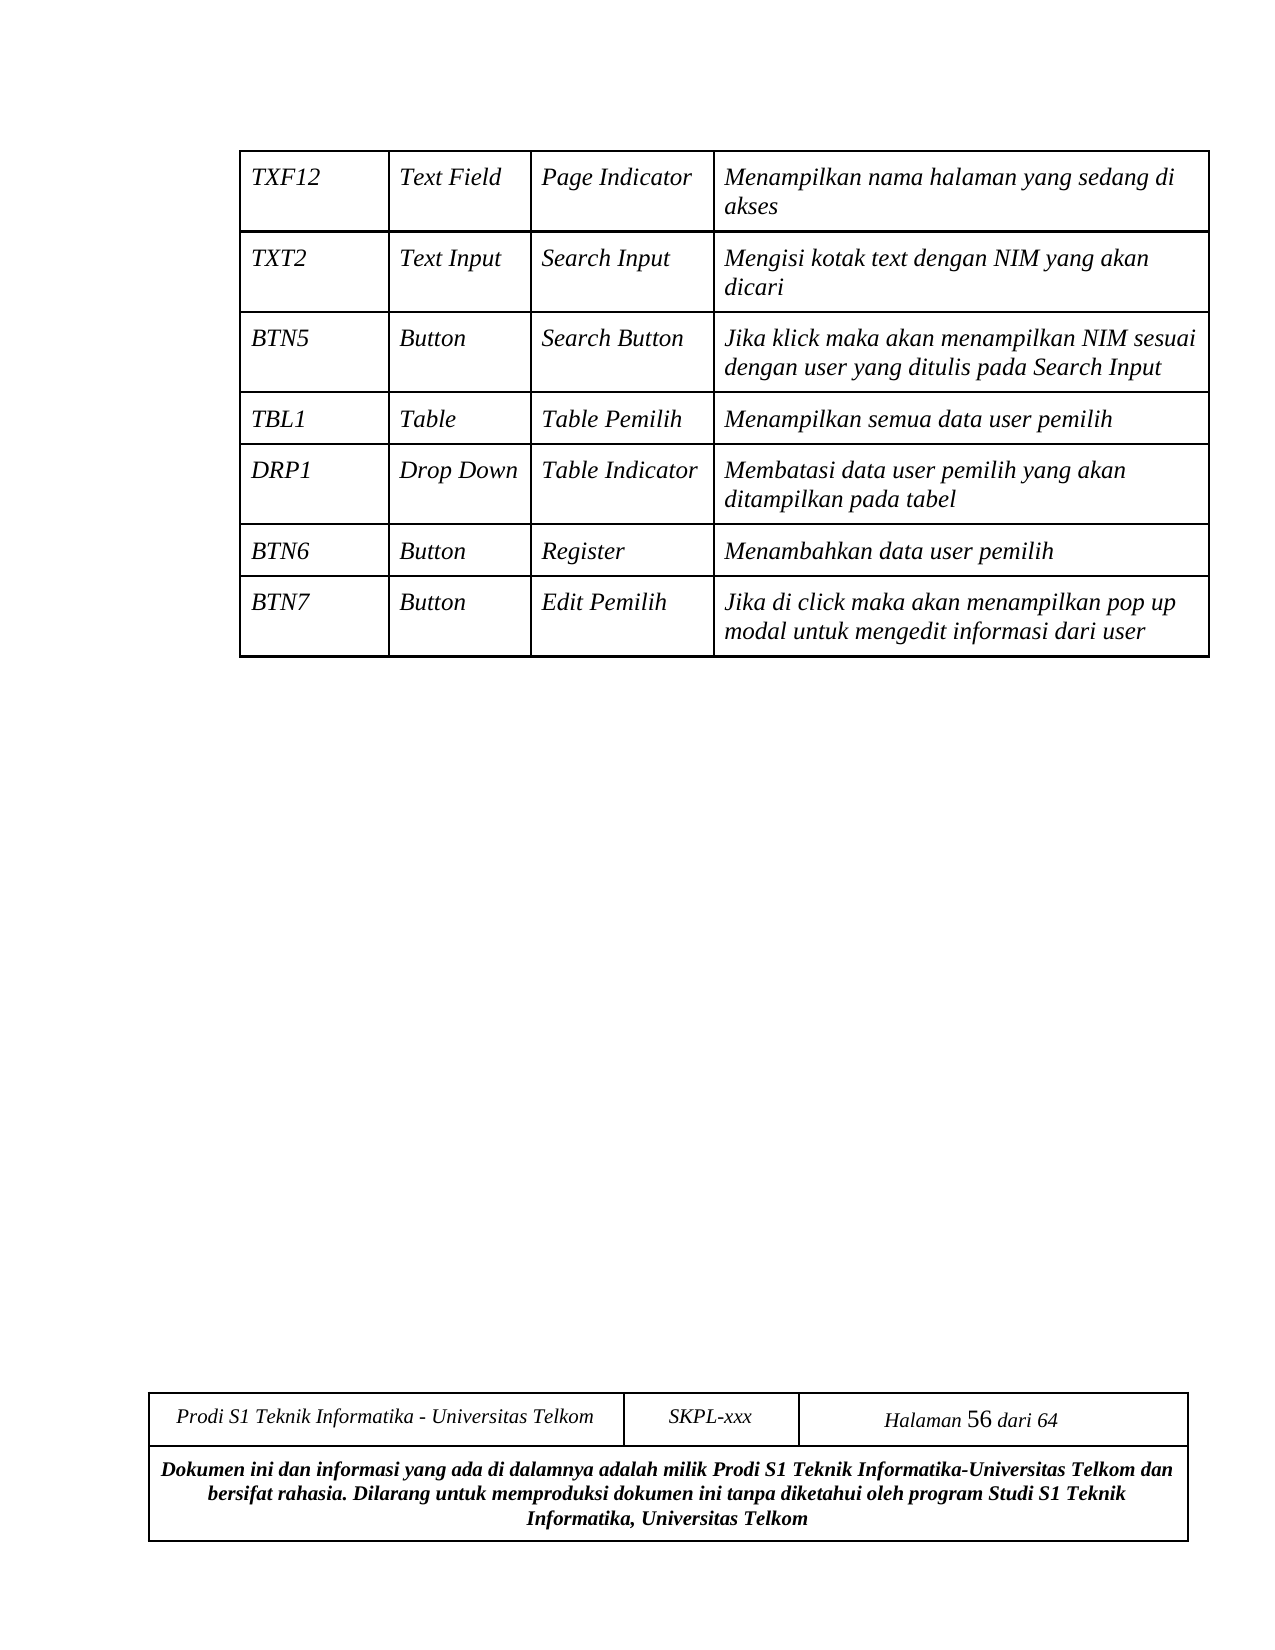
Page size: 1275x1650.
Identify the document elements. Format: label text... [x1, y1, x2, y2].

table_cell BTN7 [241, 577, 388, 655]
table_cell Search Button [532, 313, 713, 391]
table_cell Text Input [390, 233, 530, 311]
table_cell Membatasi data user pemilih yang akan ditampilkan pada tabel [715, 445, 1208, 523]
table_cell Text Field [390, 152, 530, 230]
table_cell TXF12 [241, 152, 388, 230]
table_cell Jika di click maka akan menampilkan pop up modal untuk mengedit informasi dari user [715, 577, 1208, 655]
table_cell TBL1 [241, 393, 388, 443]
table_cell BTN6 [241, 525, 388, 575]
table_cell Button [390, 313, 530, 391]
table_cell TXT2 [241, 233, 388, 311]
table_cell BTN5 [241, 313, 388, 391]
table_cell Edit Pemilih [532, 577, 713, 655]
table_cell Button [390, 525, 530, 575]
table_cell Mengisi kotak text dengan NIM yang akan dicari [715, 233, 1208, 311]
table_cell Menambahkan data user pemilih [715, 525, 1208, 575]
table_cell Menampilkan semua data user pemilih [715, 393, 1208, 443]
table_cell Table Indicator [532, 445, 713, 523]
table_cell Table [390, 393, 530, 443]
table_cell Register [532, 525, 713, 575]
table_cell Search Input [532, 233, 713, 311]
table_cell Table Pemilih [532, 393, 713, 443]
table_cell Button [390, 577, 530, 655]
table_cell Drop Down [390, 445, 530, 523]
table_cell Page Indicator [532, 152, 713, 230]
table_cell DRP1 [241, 445, 388, 523]
table_cell Menampilkan nama halaman yang sedang di akses [715, 152, 1208, 230]
table_cell Jika klick maka akan menampilkan NIM sesuai dengan user yang ditulis pada Search Input [715, 313, 1208, 391]
